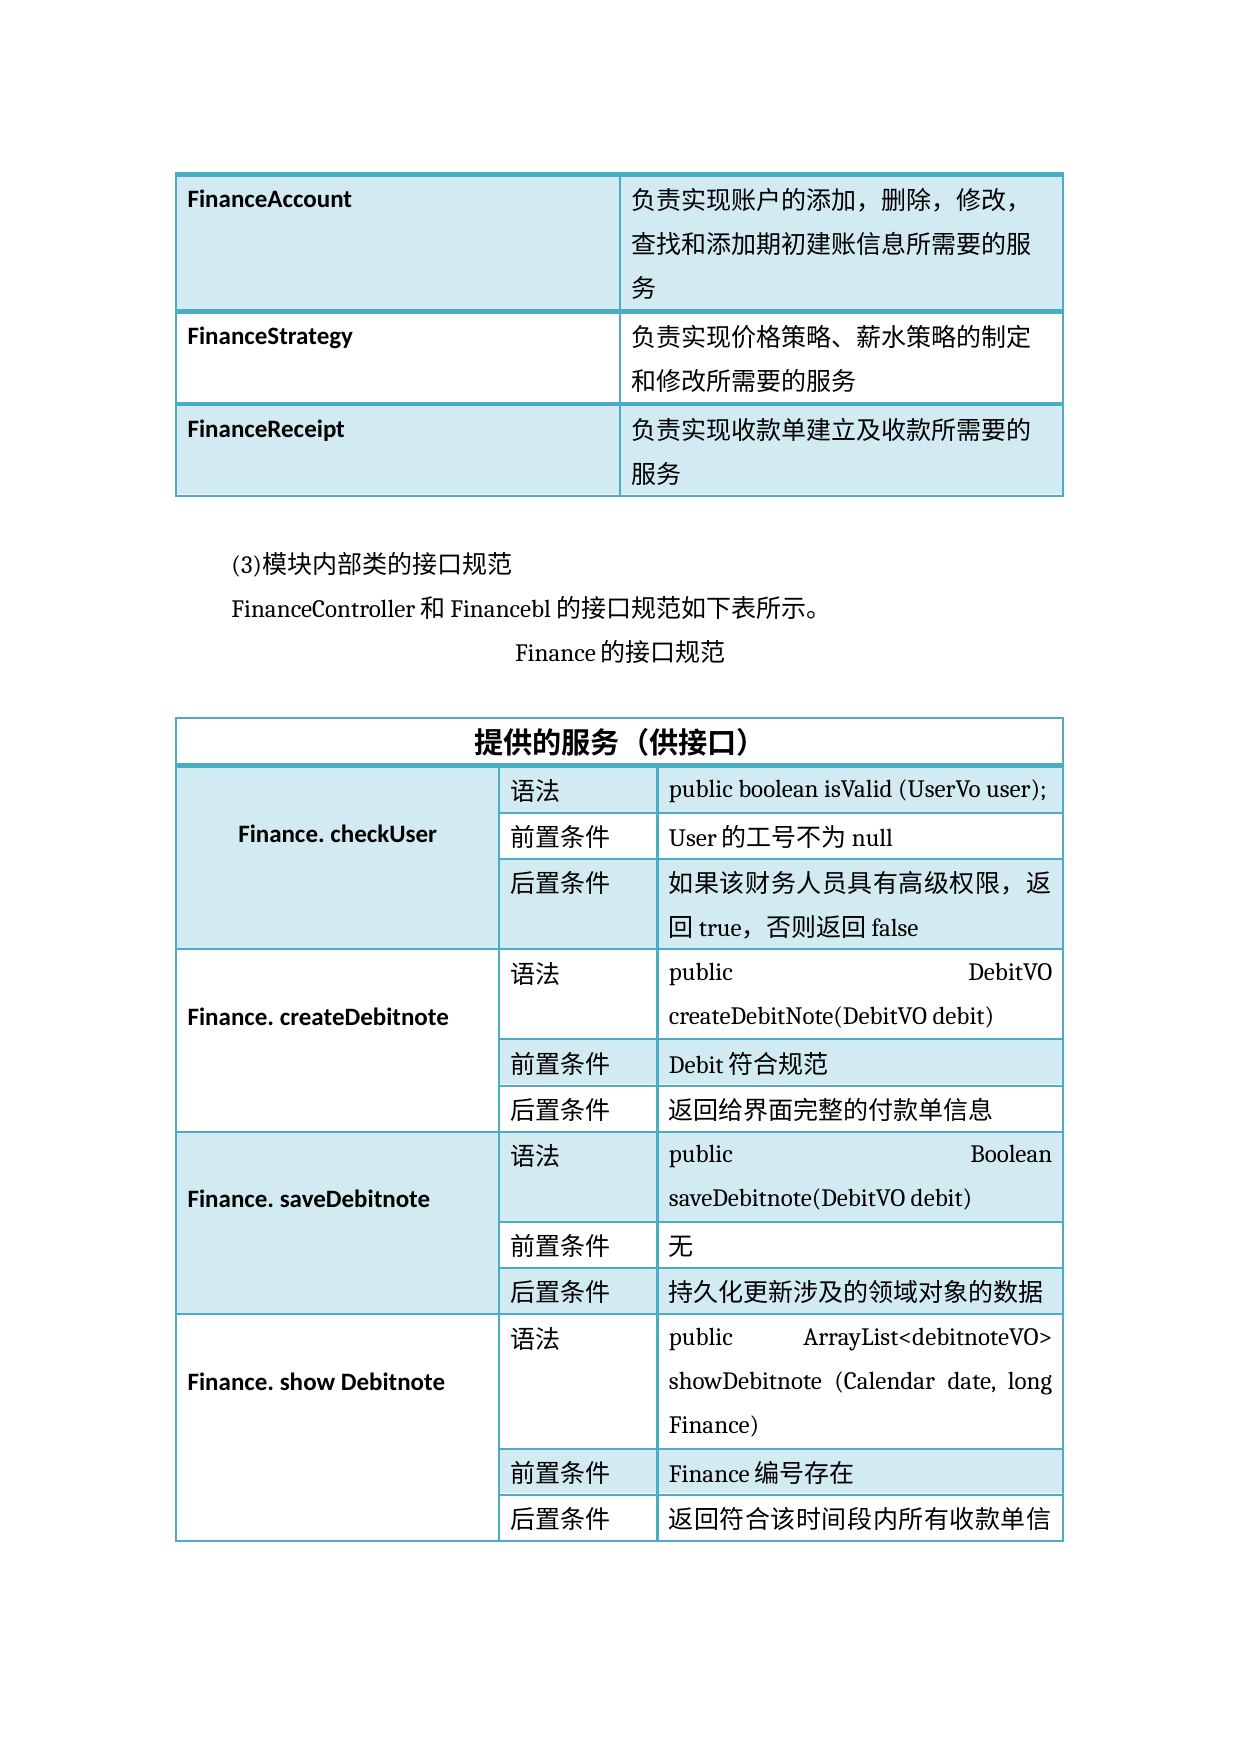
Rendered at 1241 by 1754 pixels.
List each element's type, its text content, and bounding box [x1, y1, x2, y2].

table_cell 前置条件 [500, 1040, 656, 1084]
table_cell 语法 [500, 1133, 656, 1221]
table_cell FinanceAccount [177, 177, 619, 309]
table_cell Finance. show Debitnote [177, 1315, 498, 1540]
table_cell 语法 [500, 950, 656, 1038]
table_cell 后置条件 [500, 860, 656, 948]
table_cell Finance. createDebitnote [177, 950, 498, 1131]
table_cell public ArrayList<debitnoteVO> showDebitnote (Calendar date, long Finance) [659, 1315, 1062, 1447]
table_cell 如果该财务人员具有高级权限，返回true，否则返回false [659, 860, 1062, 948]
table_cell 前置条件 [500, 1223, 656, 1267]
table_header 提供的服务（供接口） [177, 719, 1062, 763]
table_cell public Boolean saveDebitnote(DebitVO debit) [659, 1133, 1062, 1221]
table_cell FinanceStrategy [177, 314, 619, 402]
text FinanceController和Financebl的接口规范如下表所示。 [187, 585, 1053, 629]
table_cell 返回给界面完整的付款单信息 [659, 1087, 1062, 1131]
table_cell 前置条件 [500, 1450, 656, 1493]
table_cell 无 [659, 1223, 1062, 1267]
table_cell Finance. saveDebitnote [177, 1133, 498, 1313]
table_cell FinanceReceipt [177, 406, 619, 494]
table_cell public boolean isValid (UserVo user); [659, 768, 1062, 812]
table_cell 后置条件 [500, 1087, 656, 1131]
table_cell 负责实现收款单建立及收款所需要的服务 [621, 406, 1062, 494]
table_cell 持久化更新涉及的领域对象的数据 [659, 1269, 1062, 1313]
table_cell Finance. checkUser [177, 768, 498, 948]
table_cell 返回符合该时间段内所有收款单信息 [659, 1496, 1062, 1540]
table_cell 后置条件 [500, 1496, 656, 1540]
table_cell public DebitVO createDebitNote(DebitVO debit) [659, 950, 1062, 1038]
table_cell 后置条件 [500, 1269, 656, 1313]
table_cell Finance编号存在 [659, 1450, 1062, 1493]
table_cell 负责实现账户的添加，删除，修改，查找和添加期初建账信息所需要的服务 [621, 177, 1062, 309]
table_cell Debit符合规范 [659, 1040, 1062, 1084]
text Finance的接口规范 [187, 629, 1053, 673]
table_cell 前置条件 [500, 814, 656, 858]
table_cell 语法 [500, 768, 656, 812]
table_cell 语法 [500, 1315, 656, 1447]
table_cell User的工号不为null [659, 814, 1062, 858]
table_cell 负责实现价格策略、薪水策略的制定和修改所需要的服务 [621, 314, 1062, 402]
text (3)模块内部类的接口规范 [187, 541, 1053, 585]
